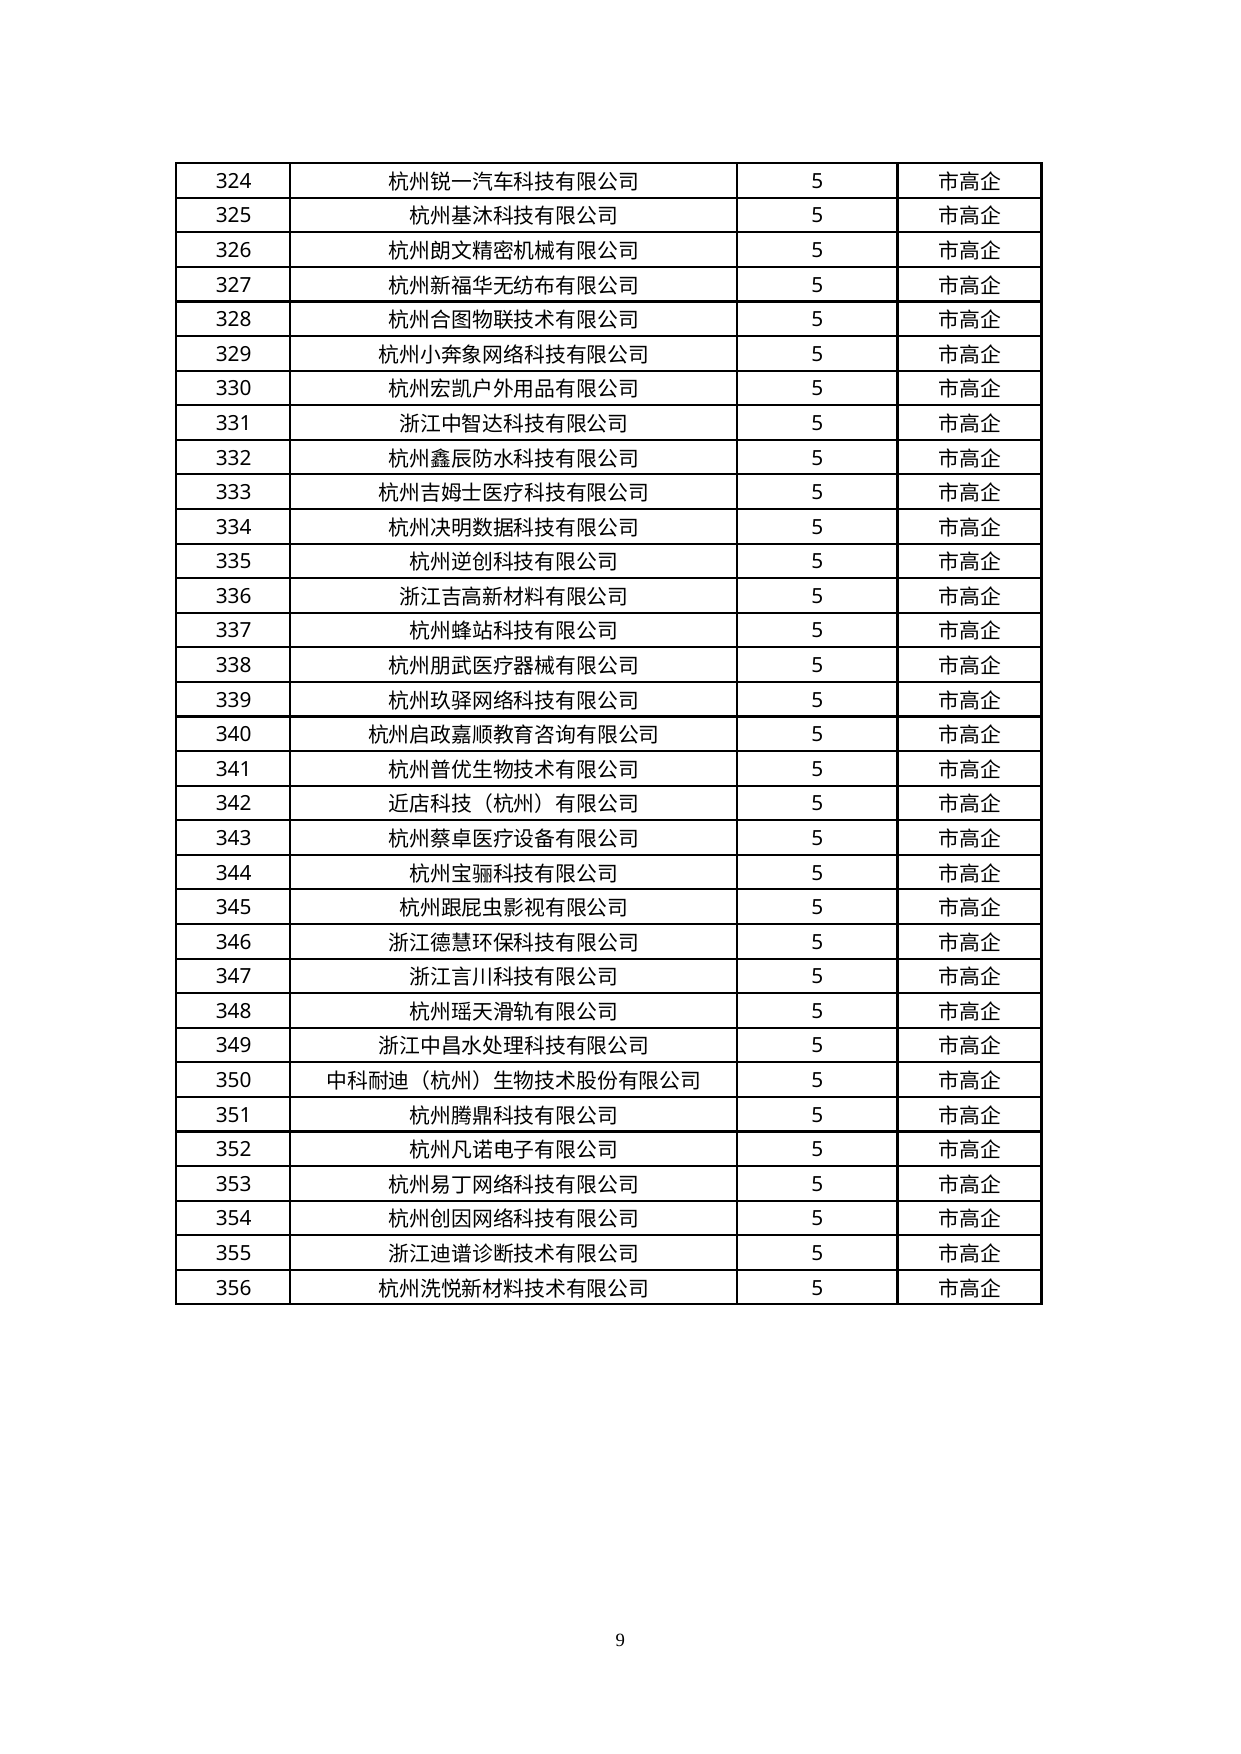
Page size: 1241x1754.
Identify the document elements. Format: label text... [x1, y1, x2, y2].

table_cell 杭州鑫辰防水科技有限公司 [291, 441, 736, 473]
table_cell 杭州创因网络科技有限公司 [291, 1202, 736, 1234]
table_cell 浙江言川科技有限公司 [291, 960, 736, 992]
table_cell 5 [738, 752, 896, 784]
table_cell 5 [738, 475, 896, 508]
table_cell 浙江吉高新材料有限公司 [291, 579, 736, 612]
table_cell 杭州合图物联技术有限公司 [291, 303, 736, 335]
table_cell 355 [177, 1236, 289, 1269]
table_cell 5 [738, 1236, 896, 1269]
table_cell 杭州腾鼎科技有限公司 [291, 1098, 736, 1130]
table_cell 5 [738, 648, 896, 681]
table_cell 杭州跟屁虫影视有限公司 [291, 890, 736, 923]
table_cell 市高企 [899, 614, 1040, 646]
table_cell 杭州易丁网络科技有限公司 [291, 1167, 736, 1199]
table_cell 市高企 [899, 787, 1040, 819]
table_cell 杭州新福华无纺布有限公司 [291, 268, 736, 300]
table_cell 杭州瑶天滑轨有限公司 [291, 994, 736, 1027]
table_cell 326 [177, 233, 289, 266]
table_cell 340 [177, 718, 289, 750]
table_cell 345 [177, 890, 289, 923]
table_cell 5 [738, 821, 896, 854]
table_cell 市高企 [899, 648, 1040, 681]
table_cell 市高企 [899, 1271, 1040, 1303]
table_cell 杭州启政嘉顺教育咨询有限公司 [291, 718, 736, 750]
table_cell 市高企 [899, 925, 1040, 957]
table_cell 杭州吉姆士医疗科技有限公司 [291, 475, 736, 508]
table_cell 328 [177, 303, 289, 335]
table_cell 杭州逆创科技有限公司 [291, 545, 736, 577]
table_cell 市高企 [899, 579, 1040, 612]
table_cell 5 [738, 441, 896, 473]
table_cell 市高企 [899, 199, 1040, 231]
table_cell 339 [177, 683, 289, 715]
table_cell 342 [177, 787, 289, 819]
table_cell 市高企 [899, 545, 1040, 577]
table_cell 市高企 [899, 372, 1040, 404]
table_cell 346 [177, 925, 289, 957]
table_cell 市高企 [899, 1098, 1040, 1130]
table_cell 市高企 [899, 683, 1040, 715]
table_cell 5 [738, 960, 896, 992]
table_cell 5 [738, 994, 896, 1027]
table_cell 市高企 [899, 1133, 1040, 1165]
table_cell 市高企 [899, 1202, 1040, 1234]
table_cell 市高企 [899, 1063, 1040, 1096]
table_cell 市高企 [899, 1236, 1040, 1269]
table_cell 中科耐迪（杭州）生物技术股份有限公司 [291, 1063, 736, 1096]
table_cell 杭州小奔象网络科技有限公司 [291, 337, 736, 369]
table_cell 近店科技（杭州）有限公司 [291, 787, 736, 819]
table_cell 杭州玖驿网络科技有限公司 [291, 683, 736, 715]
table_cell 351 [177, 1098, 289, 1130]
table_cell 5 [738, 1167, 896, 1199]
table_cell 市高企 [899, 821, 1040, 854]
table_cell 市高企 [899, 718, 1040, 750]
table_cell 市高企 [899, 960, 1040, 992]
table_cell 5 [738, 337, 896, 369]
table_cell 5 [738, 1029, 896, 1061]
table_cell 353 [177, 1167, 289, 1199]
table_cell 330 [177, 372, 289, 404]
table_cell 5 [738, 1202, 896, 1234]
table_cell 杭州宏凯户外用品有限公司 [291, 372, 736, 404]
table_cell 348 [177, 994, 289, 1027]
table_cell 杭州基沐科技有限公司 [291, 199, 736, 231]
table_cell 5 [738, 614, 896, 646]
table_cell 5 [738, 579, 896, 612]
table_cell 浙江德慧环保科技有限公司 [291, 925, 736, 957]
table_cell 市高企 [899, 337, 1040, 369]
table_cell 5 [738, 787, 896, 819]
table_cell 335 [177, 545, 289, 577]
table_cell 347 [177, 960, 289, 992]
table_cell 5 [738, 1098, 896, 1130]
table_cell 杭州朋武医疗器械有限公司 [291, 648, 736, 681]
table_cell 市高企 [899, 406, 1040, 439]
table_cell 市高企 [899, 268, 1040, 300]
table_cell 324 [177, 164, 289, 197]
table_cell 市高企 [899, 441, 1040, 473]
table_cell 5 [738, 1063, 896, 1096]
table_cell 杭州凡诺电子有限公司 [291, 1133, 736, 1165]
table_cell 市高企 [899, 475, 1040, 508]
table_cell 338 [177, 648, 289, 681]
table_cell 337 [177, 614, 289, 646]
table_cell 杭州蜂站科技有限公司 [291, 614, 736, 646]
table_cell 5 [738, 683, 896, 715]
table_cell 市高企 [899, 303, 1040, 335]
table_cell 331 [177, 406, 289, 439]
table_cell 5 [738, 1271, 896, 1303]
table_cell 5 [738, 268, 896, 300]
table_cell 市高企 [899, 752, 1040, 784]
table_cell 杭州朗文精密机械有限公司 [291, 233, 736, 266]
table_cell 325 [177, 199, 289, 231]
table_cell 杭州普优生物技术有限公司 [291, 752, 736, 784]
table_cell 5 [738, 372, 896, 404]
table_cell 332 [177, 441, 289, 473]
table_cell 5 [738, 199, 896, 231]
table_cell 杭州锐一汽车科技有限公司 [291, 164, 736, 197]
table_cell 334 [177, 510, 289, 542]
table_cell 343 [177, 821, 289, 854]
table_cell 356 [177, 1271, 289, 1303]
table_cell 市高企 [899, 510, 1040, 542]
table_cell 333 [177, 475, 289, 508]
table_cell 市高企 [899, 856, 1040, 888]
table_cell 5 [738, 856, 896, 888]
table_cell 浙江迪谱诊断技术有限公司 [291, 1236, 736, 1269]
table_cell 杭州决明数据科技有限公司 [291, 510, 736, 542]
table_cell 336 [177, 579, 289, 612]
table_cell 5 [738, 233, 896, 266]
table_cell 5 [738, 303, 896, 335]
table_cell 市高企 [899, 994, 1040, 1027]
table_cell 杭州宝骊科技有限公司 [291, 856, 736, 888]
table_cell 5 [738, 164, 896, 197]
table_cell 352 [177, 1133, 289, 1165]
table_cell 浙江中昌水处理科技有限公司 [291, 1029, 736, 1061]
table_cell 350 [177, 1063, 289, 1096]
table_cell 341 [177, 752, 289, 784]
table_cell 5 [738, 510, 896, 542]
table_cell 5 [738, 1133, 896, 1165]
table_cell 329 [177, 337, 289, 369]
table_cell 市高企 [899, 233, 1040, 266]
table_cell 市高企 [899, 1167, 1040, 1199]
table_cell 5 [738, 890, 896, 923]
table_cell 市高企 [899, 890, 1040, 923]
table_cell 5 [738, 406, 896, 439]
table_cell 354 [177, 1202, 289, 1234]
table_cell 349 [177, 1029, 289, 1061]
table_cell 5 [738, 925, 896, 957]
table_cell 5 [738, 545, 896, 577]
table_cell 327 [177, 268, 289, 300]
table_cell 5 [738, 718, 896, 750]
table_cell 344 [177, 856, 289, 888]
table_cell 杭州蔡卓医疗设备有限公司 [291, 821, 736, 854]
table_cell 杭州洗悦新材料技术有限公司 [291, 1271, 736, 1303]
table_cell 市高企 [899, 1029, 1040, 1061]
table_cell 浙江中智达科技有限公司 [291, 406, 736, 439]
table_cell 市高企 [899, 164, 1040, 197]
